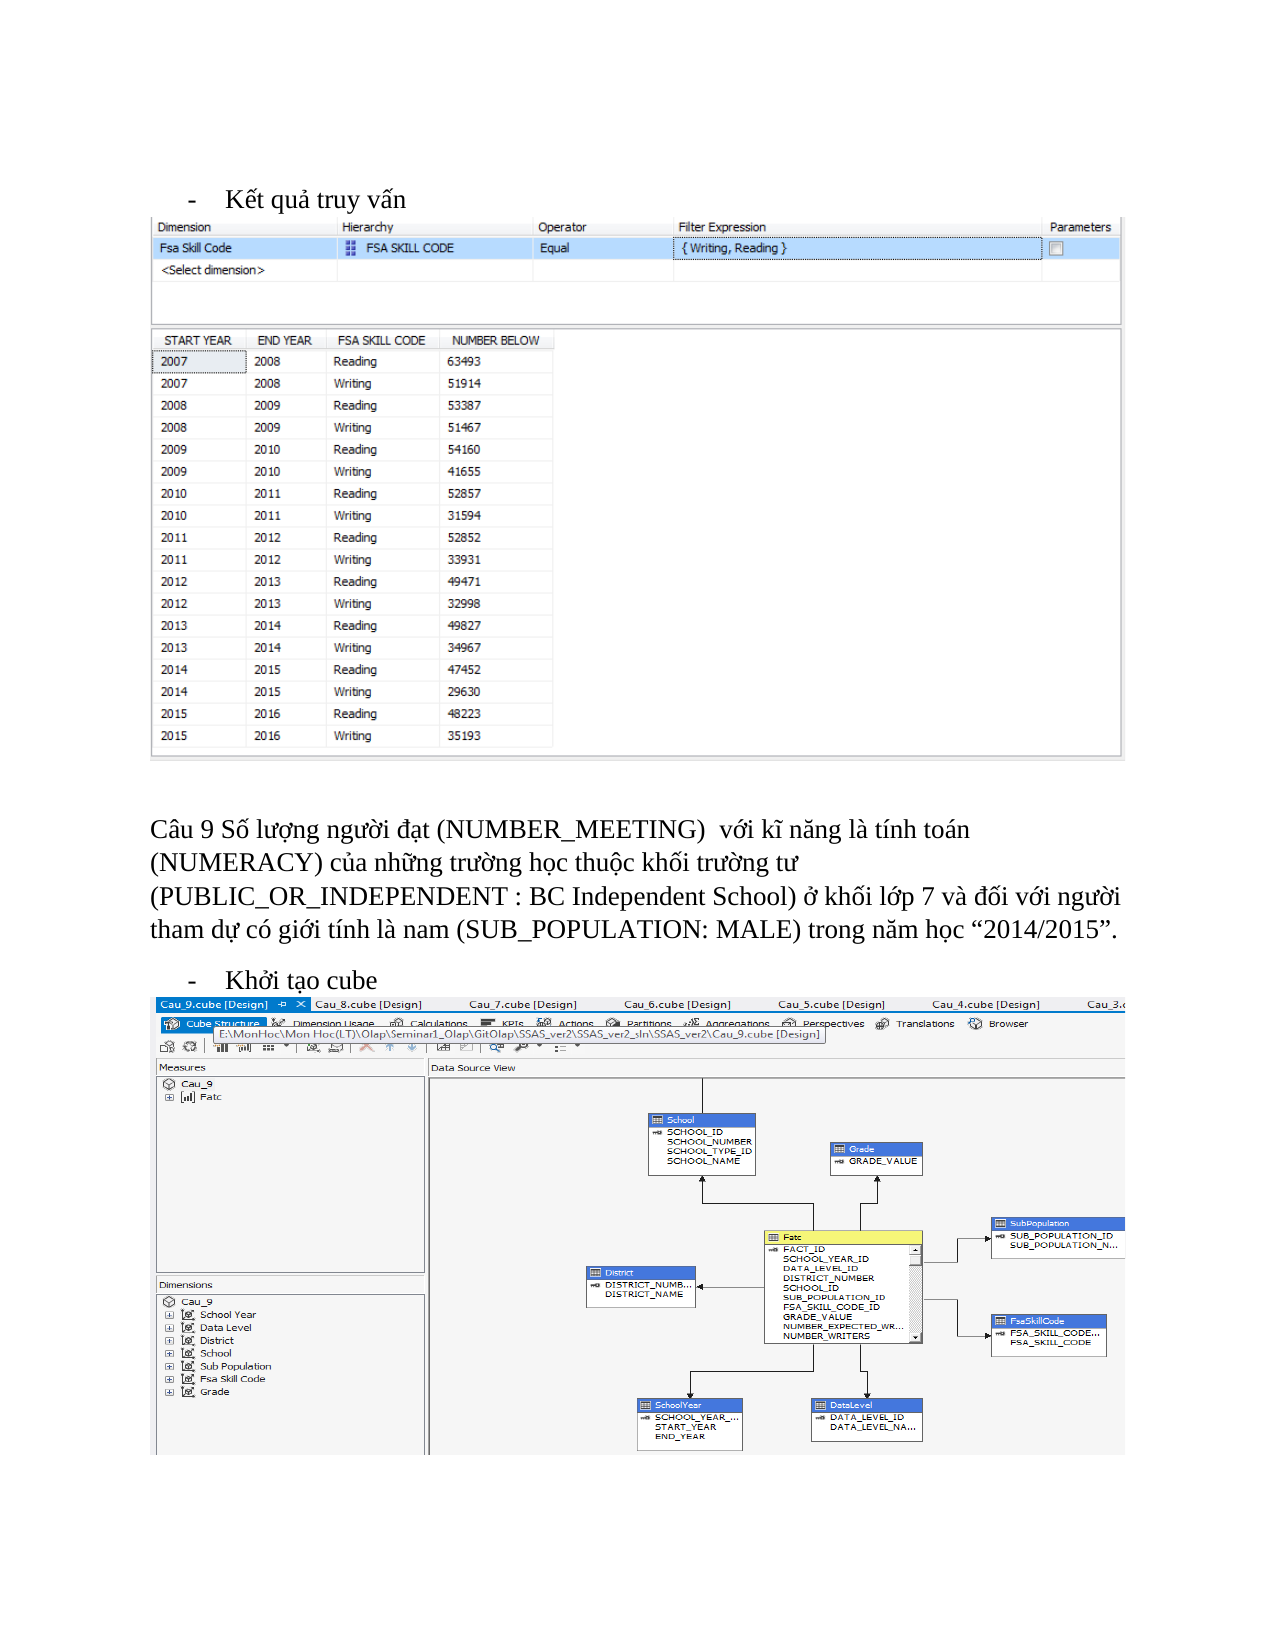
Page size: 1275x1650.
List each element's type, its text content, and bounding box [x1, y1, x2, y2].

list Kết quả truy vấn [187, 183, 1125, 215]
picture [150, 217, 1125, 761]
list Khởi tạo cube [187, 964, 1125, 995]
text Câu 9 Số lượng người đạt (NUMBER_MEETING) với kĩ năng là tính toán (NUMERACY) của những trường học thuộc khối trường tư (PUBLIC_OR_INDEPENDENT : BC Independent School) ở khối lớp 7 và đối với người tham dự có giới tính là nam (SUB_POPULATION: MALE) trong năm học “2014/2015”. [150, 813, 1125, 945]
picture [150, 997, 1125, 1455]
